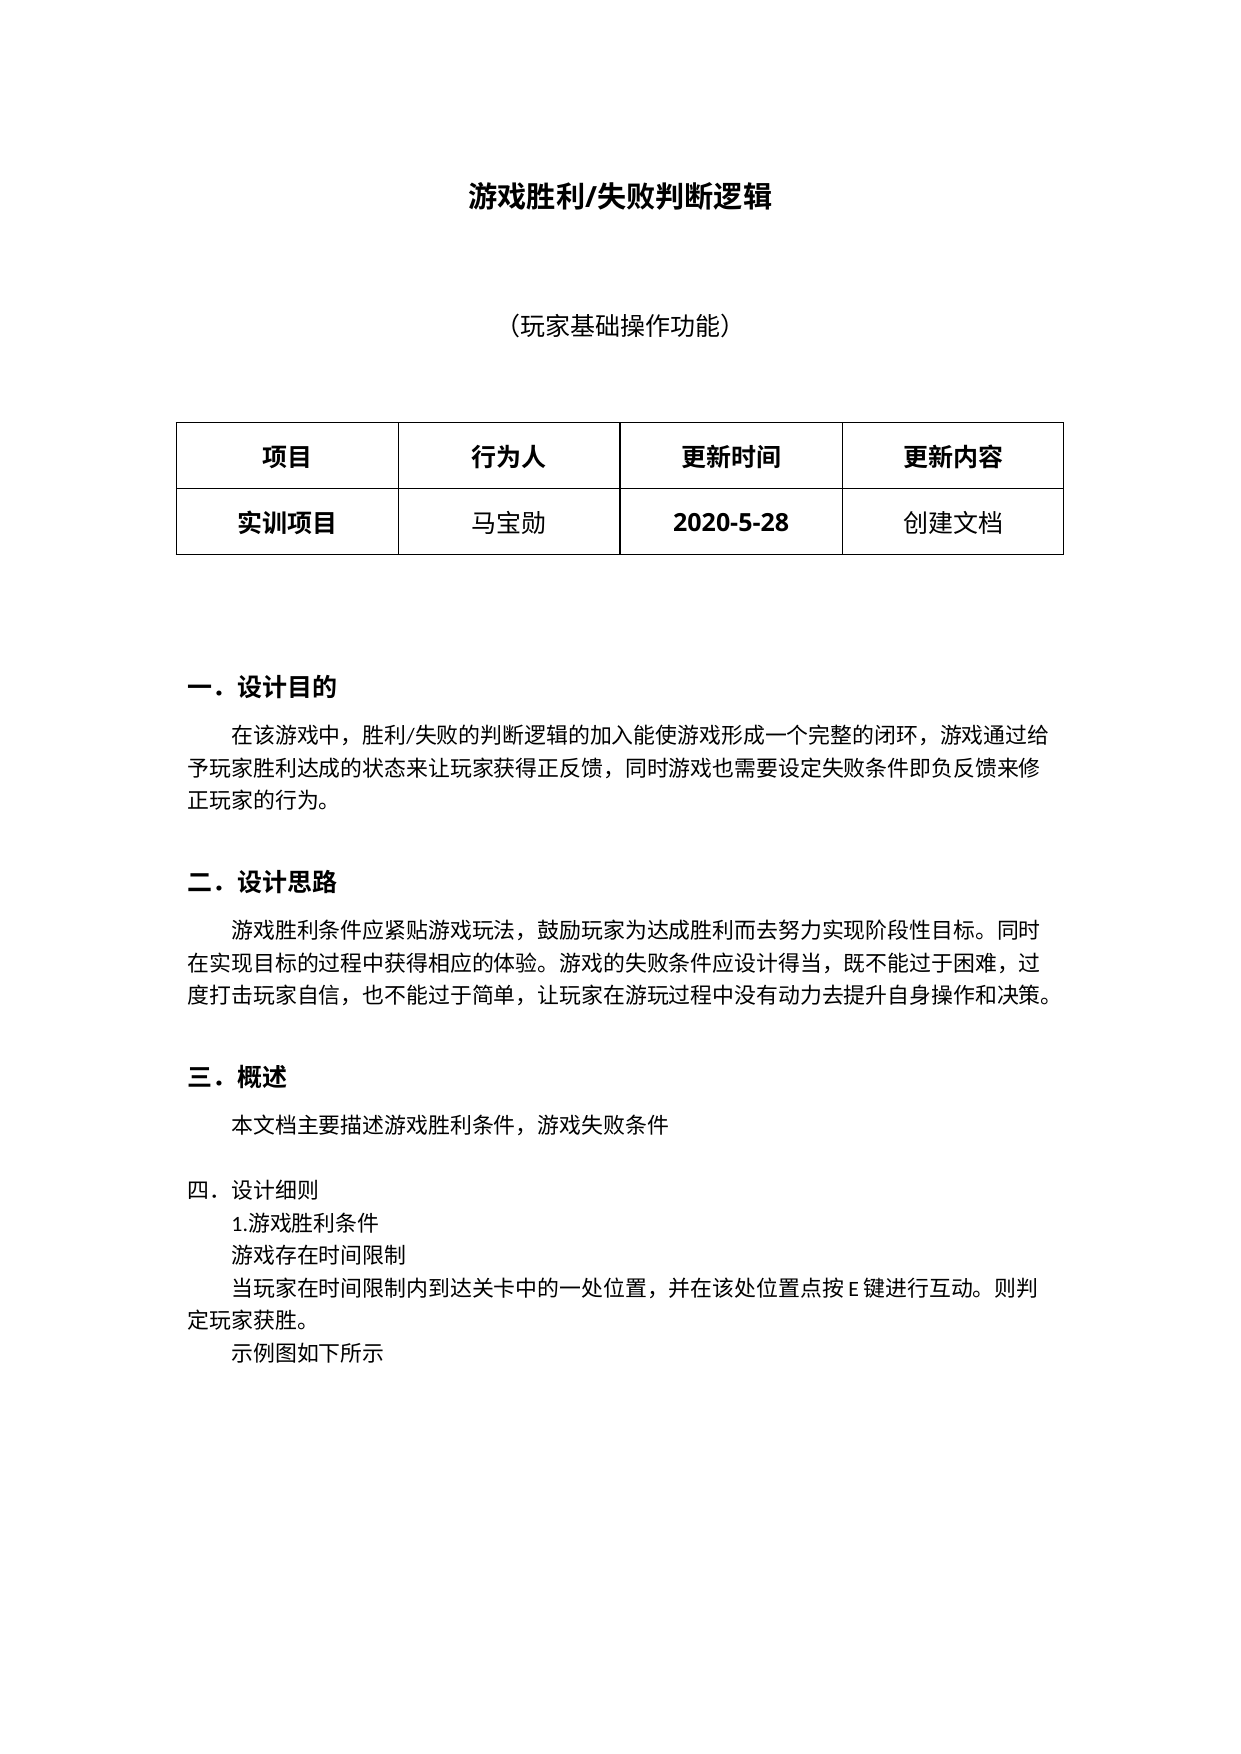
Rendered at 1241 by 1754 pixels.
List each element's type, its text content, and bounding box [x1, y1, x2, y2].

list 在该游戏中，胜利/失败的判断逻辑的加入能使游戏形成一个完整的闭环，游戏通过给予玩家胜利达成的状态来让玩家获得正反馈，同时游戏也需要设定失败条件即负反馈来修正玩家的行为。 [187, 718, 1053, 815]
list 本文档主要描述游戏胜利条件，游戏失败条件 [187, 1108, 1053, 1140]
table_header 项目 [177, 423, 398, 488]
list 三．概述 [187, 1043, 1053, 1108]
table_header 更新时间 [621, 423, 842, 488]
list 游戏存在时间限制 [187, 1238, 1053, 1270]
table_cell 2020-5-28 [621, 489, 842, 554]
list 设计细则 [187, 1173, 1053, 1205]
list 游戏胜利条件应紧贴游戏玩法，鼓励玩家为达成胜利而去努力实现阶段性目标。同时在实现目标的过程中获得相应的体验。游戏的失败条件应设计得当，既不能过于困难，过度打击玩家自信，也不能过于简单，让玩家在游玩过程中没有动力去提升自身操作和决策。 [187, 913, 1053, 1010]
table_header 更新内容 [843, 423, 1063, 488]
table_cell 实训项目 [177, 489, 398, 554]
list 二．设计思路 [187, 848, 1053, 913]
text （玩家基础操作功能） [187, 292, 1053, 357]
list 游戏胜利条件 [187, 1205, 1053, 1238]
table_cell 马宝勋 [399, 489, 619, 554]
list 一．设计目的 [187, 653, 1053, 718]
list 当玩家在时间限制内到达关卡中的一处位置，并在该处位置点按E键进行互动。则判定玩家获胜。 [187, 1270, 1053, 1335]
table_cell 创建文档 [843, 489, 1063, 554]
table_header 行为人 [399, 423, 619, 488]
list 示例图如下所示 [187, 1335, 1053, 1368]
text 游戏胜利/失败判断逻辑 [187, 162, 1053, 227]
